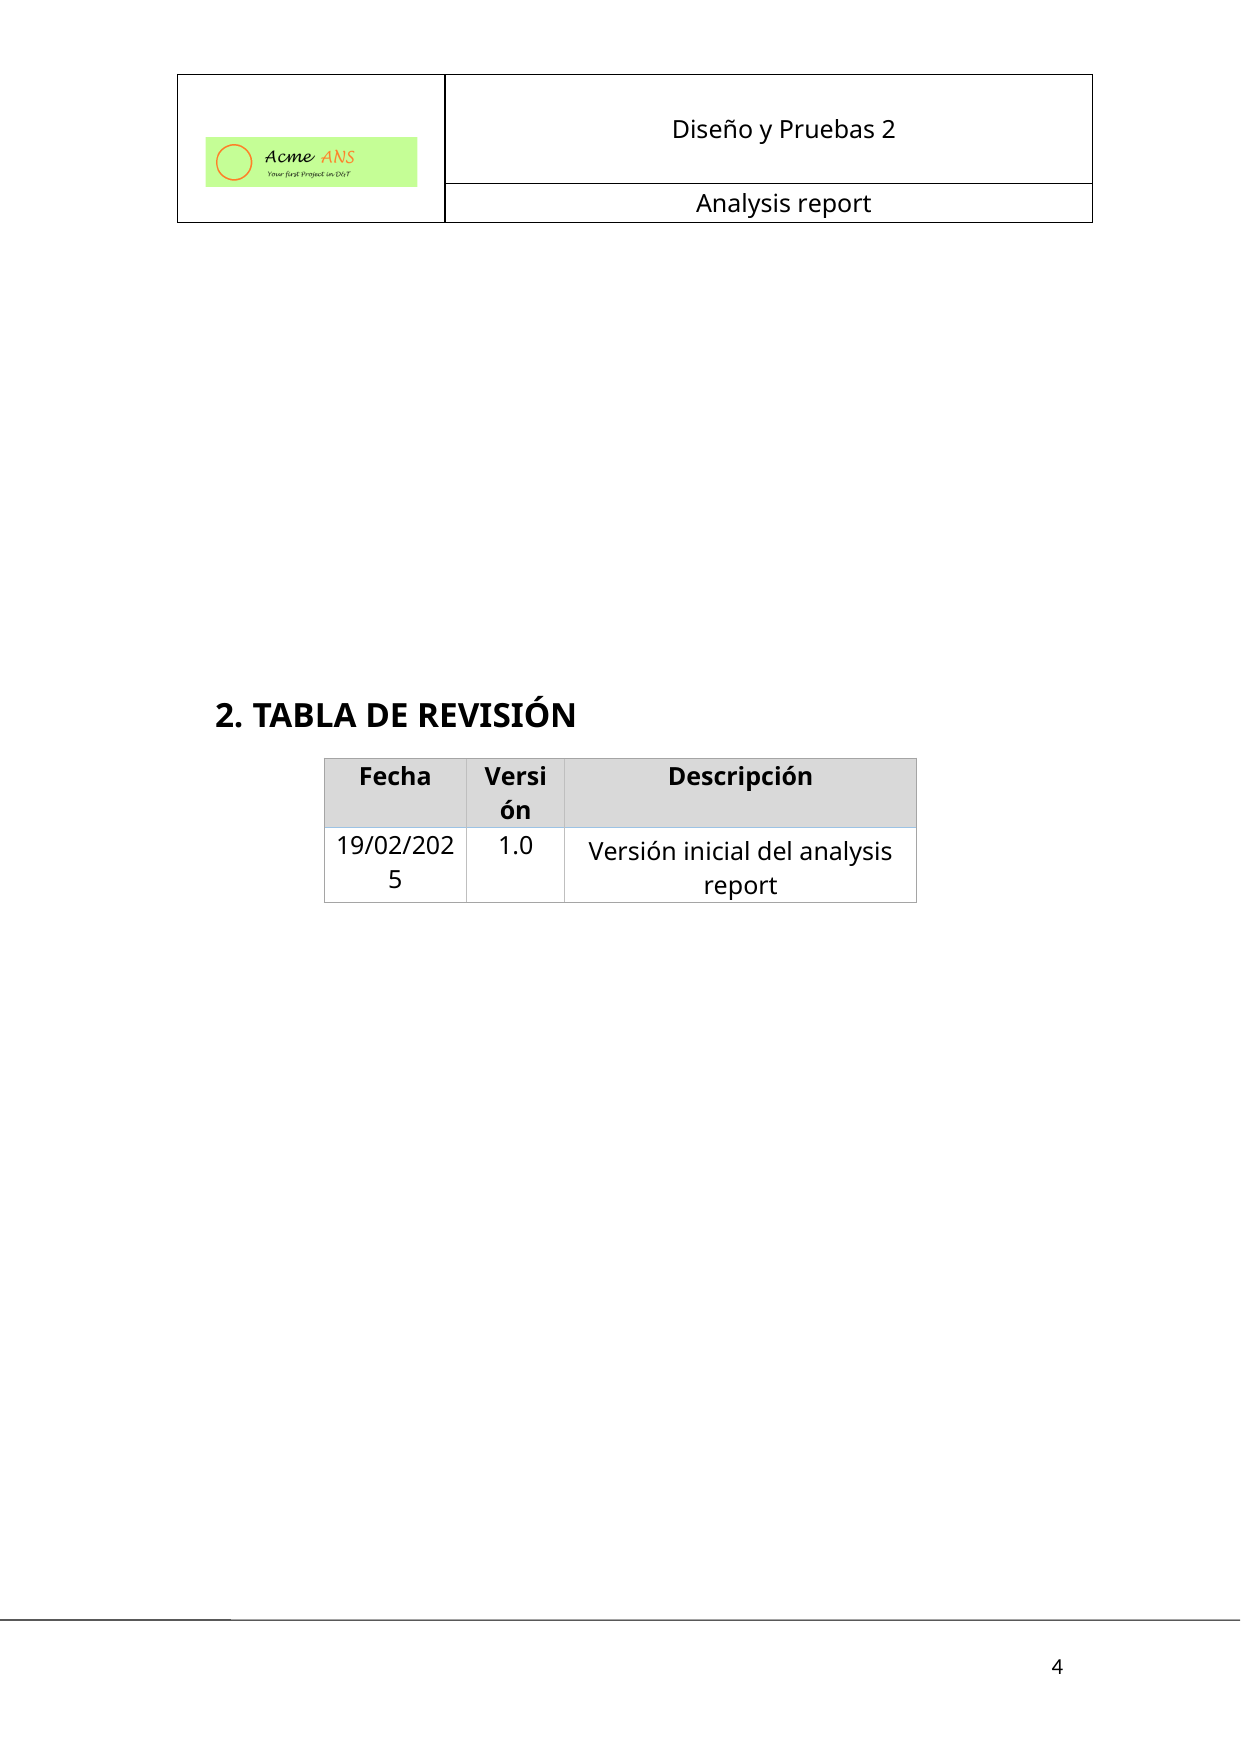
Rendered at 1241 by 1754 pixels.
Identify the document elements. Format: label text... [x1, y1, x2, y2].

table_cell 1.0 [467, 828, 564, 902]
table_header Descripción [565, 759, 916, 827]
table_cell 19/02/2025 [325, 828, 466, 902]
table_header Fecha [325, 759, 466, 827]
picture [205, 137, 418, 187]
table_header Versión [467, 759, 564, 827]
table_cell Versión inicial del analysis report [565, 828, 916, 902]
list TABLA DE REVISIÓN [215, 692, 1063, 737]
